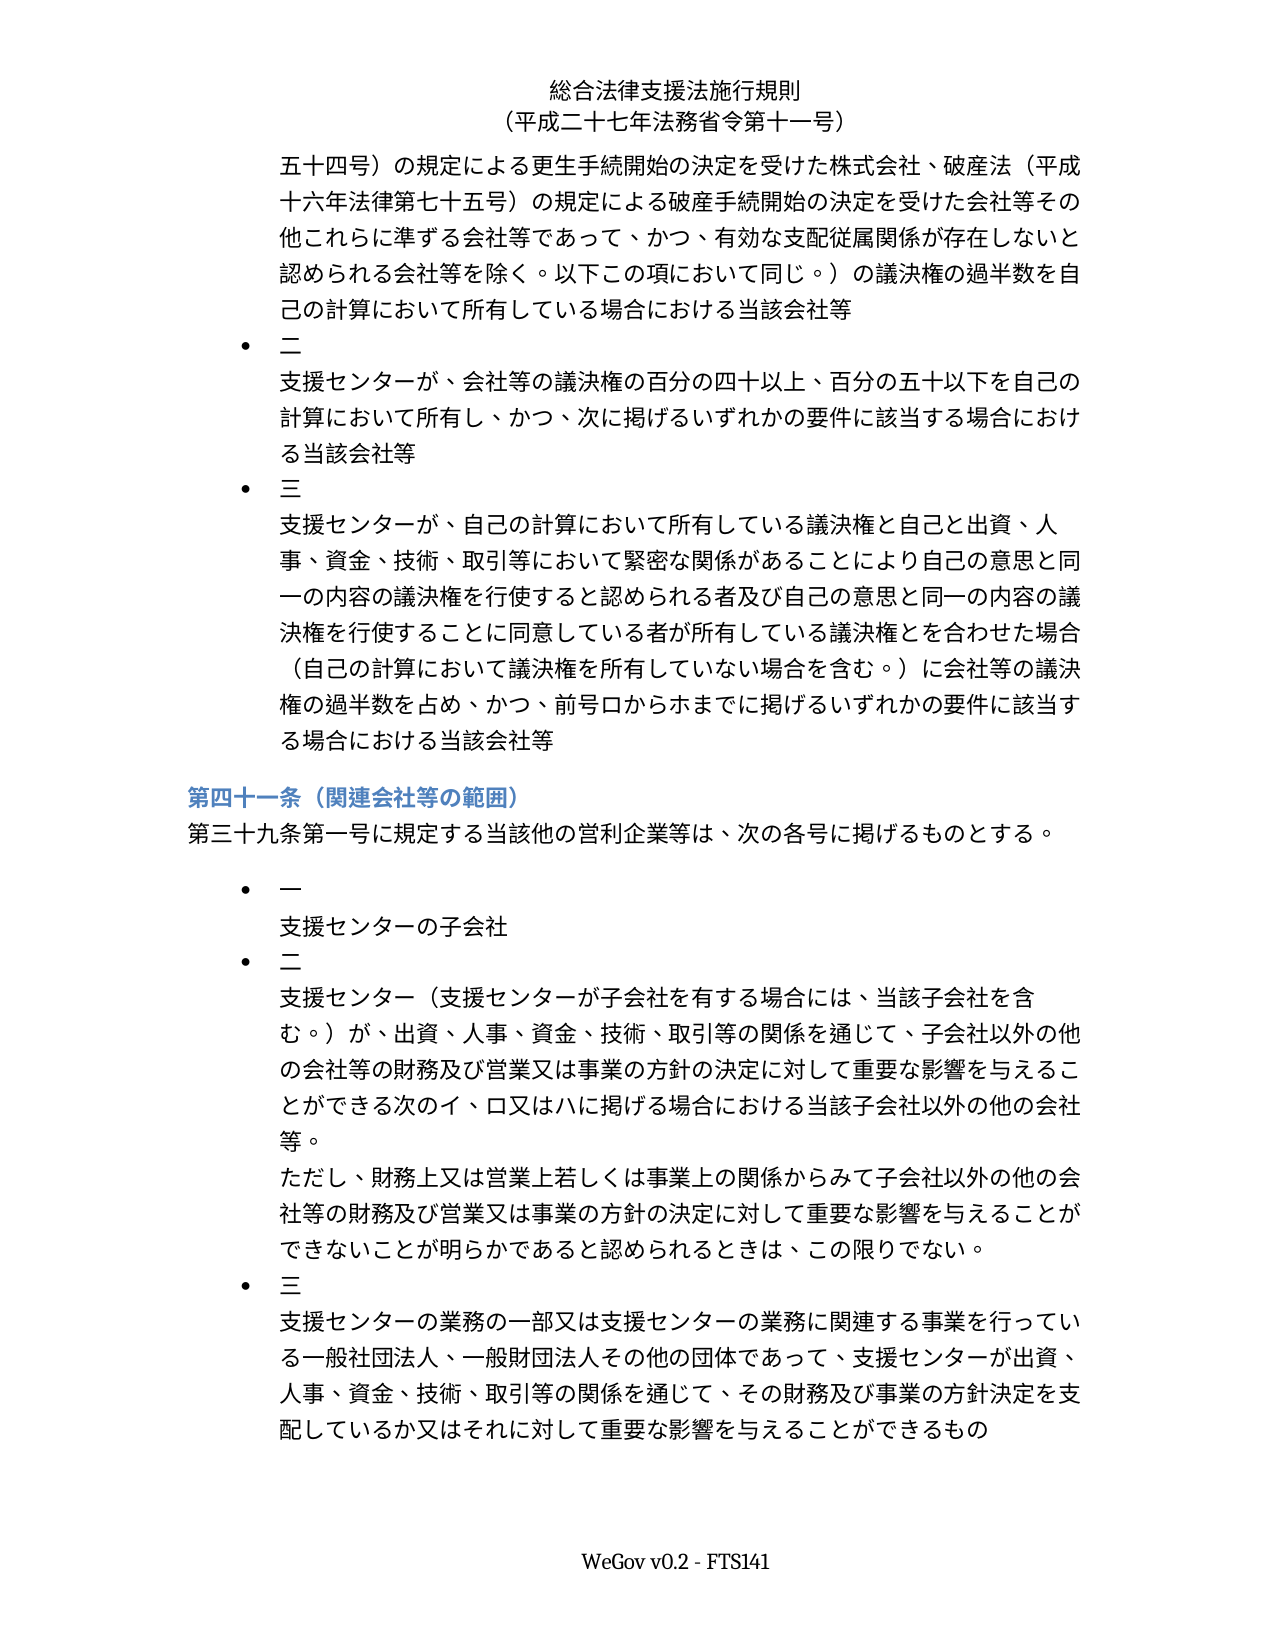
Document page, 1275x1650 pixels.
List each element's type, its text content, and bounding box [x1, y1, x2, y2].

list 二 支援センターが、会社等の議決権の百分の四十以上、百分の五十以下を自己の計算において所有し、かつ、次に掲げるいずれかの要件に該当する場合における当該会社等 [242, 330, 1087, 469]
list 二 支援センター（支援センターが子会社を有する場合には、当該子会社を含む。）が、出資、人事、資金、技術、取引等の関係を通じて、子会社以外の他の会社等の財務及び営業又は事業の方針の決定に対して重要な影響を与えることができる次のイ、ロ又はハに掲げる場合における当該子会社以外の他の会社等。 ただし、財務上又は営業上若しくは事業上の関係からみて子会社以外の他の会社等の財務及び営業又は事業の方針の決定に対して重要な影響を与えることができないことが明らかであると認められるときは、この限りでない。 [242, 946, 1087, 1265]
text 第三十九条第一号に規定する当該他の営利企業等は、次の各号に掲げるものとする。 [187, 818, 1087, 849]
list 三 支援センターの業務の一部又は支援センターの業務に関連する事業を行っている一般社団法人、一般財団法人その他の団体であって、支援センターが出資、人事、資金、技術、取引等の関係を通じて、その財務及び事業の方針決定を支配しているか又はそれに対して重要な影響を与えることができるもの [242, 1270, 1087, 1445]
subtitle 第四十一条（関連会社等の範囲） [187, 782, 1087, 813]
list 一 支援センターの子会社 [242, 874, 1087, 942]
list 三 支援センターが、自己の計算において所有している議決権と自己と出資、人事、資金、技術、取引等において緊密な関係があることにより自己の意思と同一の内容の議決権を行使すると認められる者及び自己の意思と同一の内容の議決権を行使することに同意している者が所有している議決権とを合わせた場合（自己の計算において議決権を所有していない場合を含む。）に会社等の議決権の過半数を占め、かつ、前号ロからホまでに掲げるいずれかの要件に該当する場合における当該会社等 [242, 473, 1087, 756]
